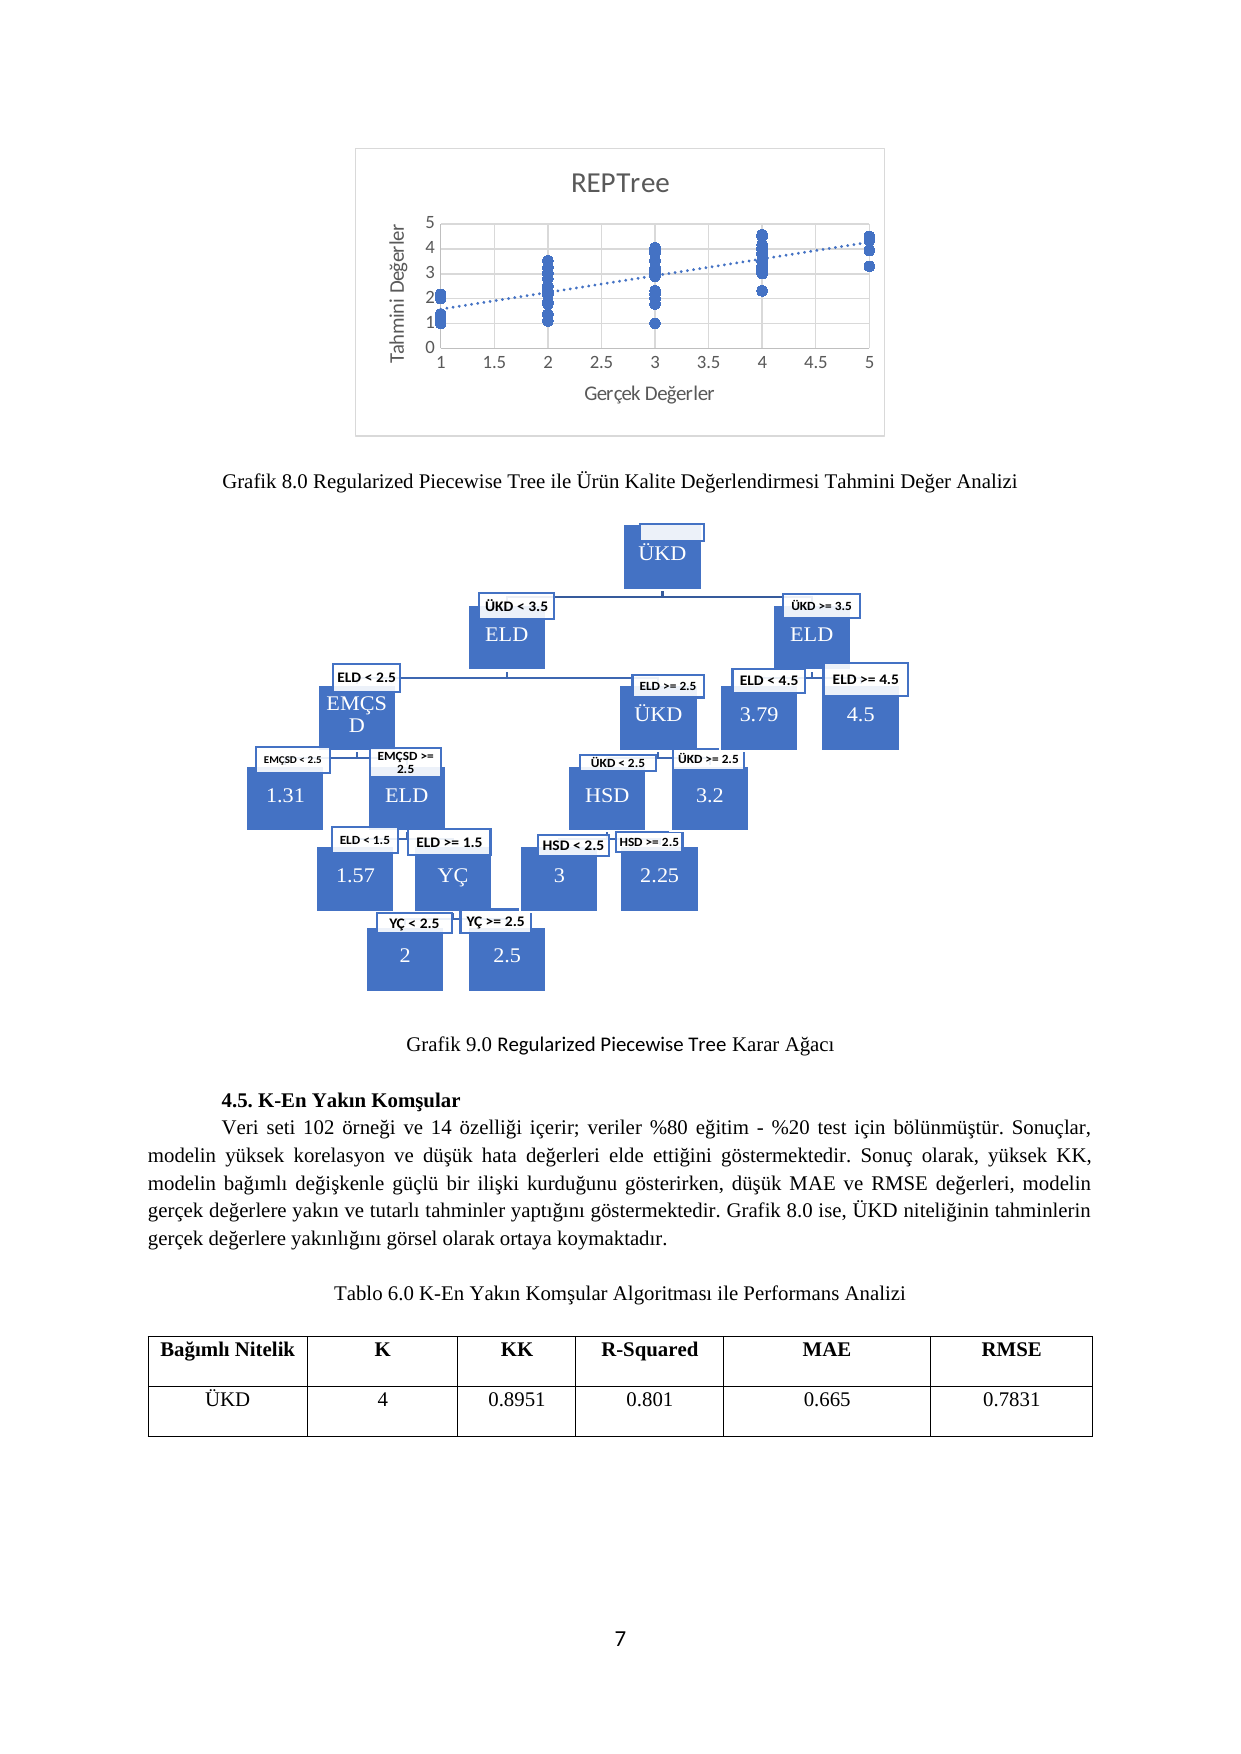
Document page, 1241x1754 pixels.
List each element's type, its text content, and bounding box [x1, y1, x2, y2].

table_cell 0.8951 [458, 1387, 575, 1436]
table_cell 0.801 [576, 1387, 723, 1436]
table_cell 0.665 [724, 1387, 930, 1436]
table_cell ÜKD [149, 1387, 307, 1436]
table_header K [308, 1337, 457, 1386]
table_cell 4 [308, 1387, 457, 1436]
table_header KK [458, 1337, 575, 1386]
text Grafik 8.0 Regularized Piecewise Tree ile Ürün Kalite Değerlendirmesi Tahmini Değer Analizi [148, 469, 1093, 493]
text Grafik 9.0 Regularized Piecewise Tree Karar Ağacı [148, 1031, 1093, 1056]
text 4.5. K-En Yakın Komşular [148, 1088, 1093, 1112]
text Veri seti 102 örneği ve 14 özelliği içerir; veriler %80 eğitim - %20 test için bölünmüştür. Sonuçlar, modelin yüksek korelasyon ve düşük hata değerleri elde ettiğini göstermektedir. Sonuç olarak, yüksek KK, modelin bağımlı değişkenle güçlü bir ilişki kurduğunu gösterirken, düşük MAE ve RMSE değerleri, modelin gerçek değerlere yakın ve tutarlı tahminler yaptığını göstermektedir. Grafik 8.0 ise, ÜKD niteliğinin tahminlerin gerçek değerlere yakınlığını görsel olarak ortaya koymaktadır. [148, 1115, 1093, 1250]
table_cell 0.7831 [931, 1387, 1092, 1436]
table_header MAE [724, 1337, 930, 1386]
table_header Bağımlı Nitelik [149, 1337, 307, 1386]
table_header RMSE [931, 1337, 1092, 1386]
table_header R-Squared [576, 1337, 723, 1386]
text Tablo 6.0 K-En Yakın Komşular Algoritması ile Performans Analizi [148, 1281, 1093, 1305]
